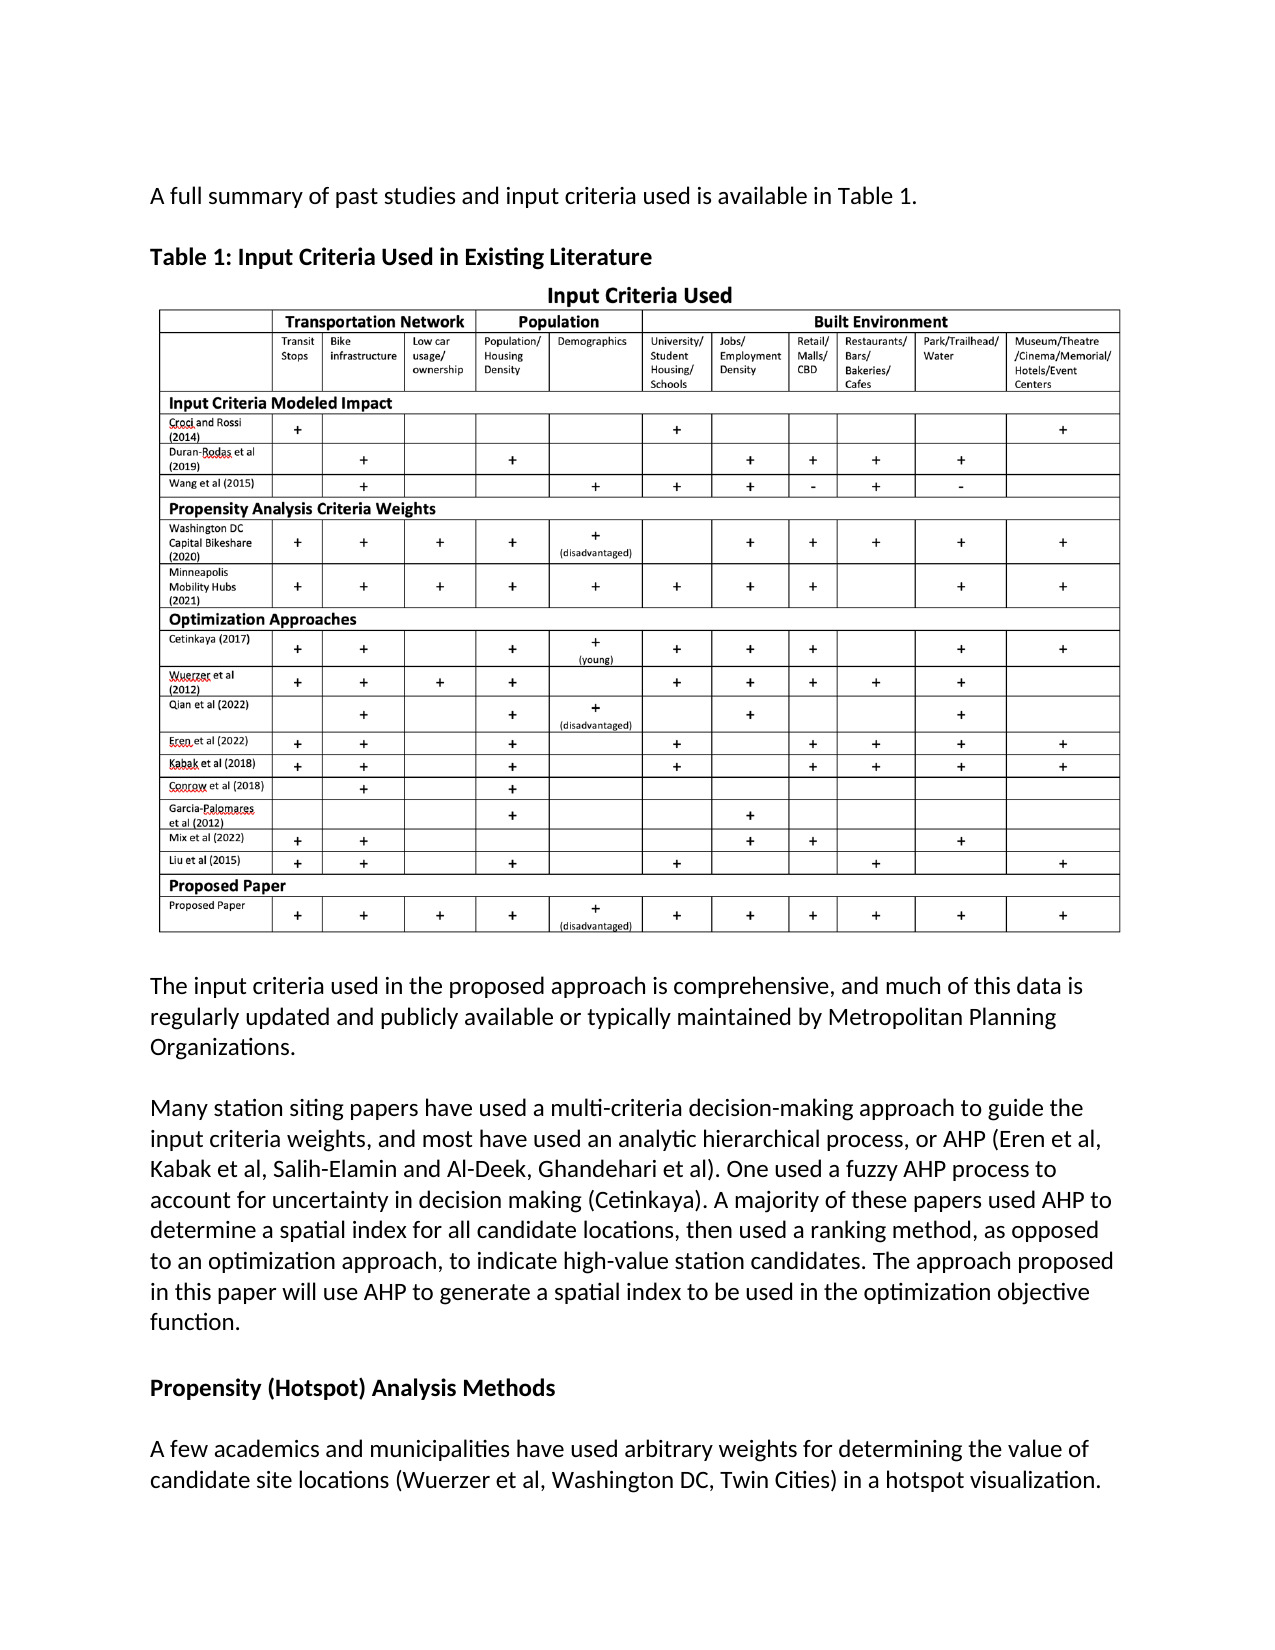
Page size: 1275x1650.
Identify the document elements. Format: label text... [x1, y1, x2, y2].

picture [150, 272, 1125, 940]
text Table 1: Input Criteria Used in Existing Literature [150, 242, 1125, 272]
text A few academics and municipalities have used arbitrary weights for determining the value of candidate site locations (Wuerzer et al, Washington DC, Twin Cities) in a hotspot visualization. [150, 1433, 1125, 1494]
text Propensity (Hotspot) Analysis Methods [150, 1372, 1125, 1403]
text A full summary of past studies and input criteria used is available in Table 1. [150, 181, 1125, 211]
text The input criteria used in the proposed approach is comprehensive, and much of this data is regularly updated and publicly available or typically maintained by Metropolitan Planning Organizations. [150, 971, 1125, 1062]
text Many station siting papers have used a multi-criteria decision-making approach to guide the input criteria weights, and most have used an analytic hierarchical process, or AHP (Eren et al, Kabak et al, Salih-Elamin and Al-Deek, Ghandehari et al). One used a fuzzy AHP process to account for uncertainty in decision making (Cetinkaya). A majority of these papers used AHP to determine a spatial index for all candidate locations, then used a ranking method, as opposed to an optimization approach, to indicate high-value station candidates. The approach proposed in this paper will use AHP to generate a spatial index to be used in the optimization objective function. [150, 1093, 1125, 1337]
